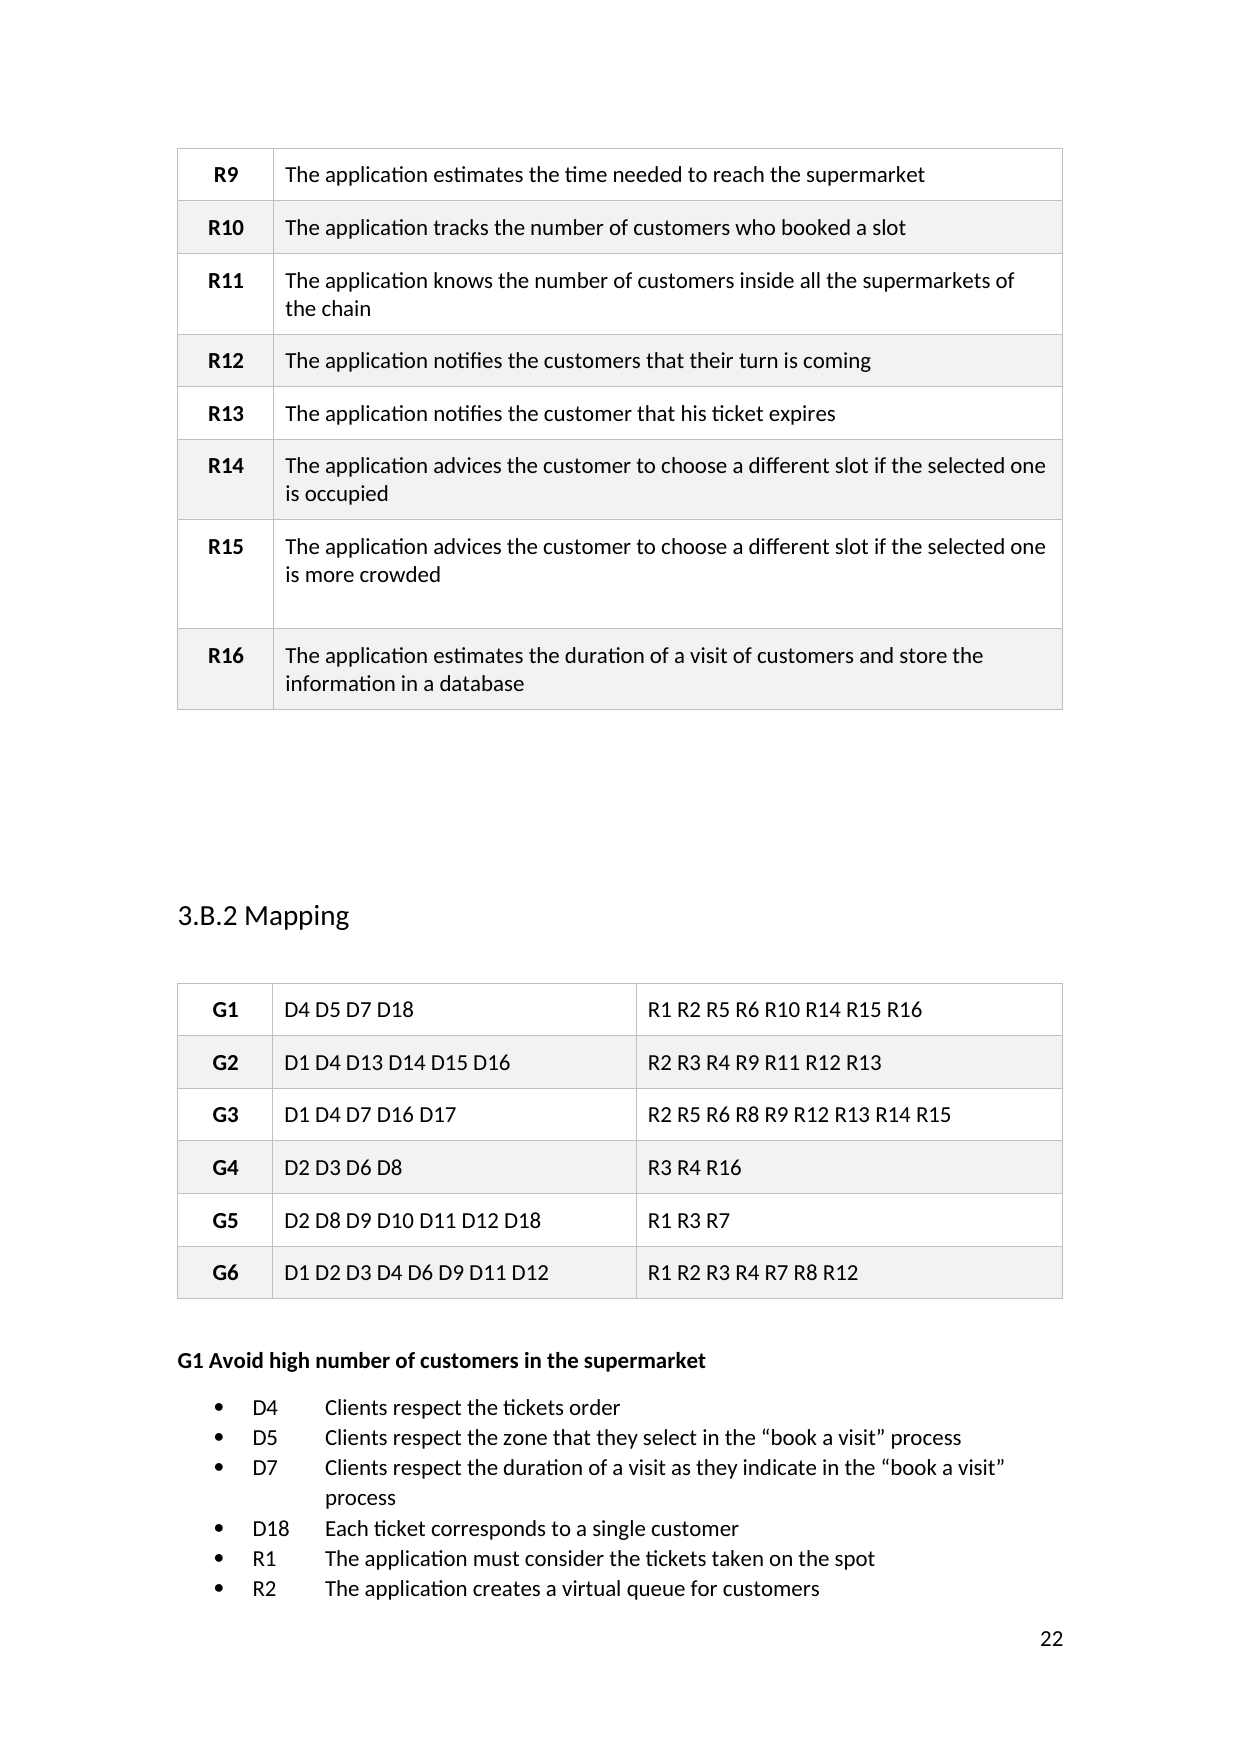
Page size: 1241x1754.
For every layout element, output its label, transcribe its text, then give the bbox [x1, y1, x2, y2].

list D5 Clients respect the zone that they select in the “book a visit” process [215, 1423, 1063, 1451]
list D4 Clients respect the tickets order [215, 1393, 1063, 1421]
table_cell R3 R4 R16 [637, 1141, 1062, 1193]
table_cell D1 D2 D3 D4 D6 D9 D11 D12 [273, 1247, 636, 1298]
text G1 Avoid high number of customers in the supermarket [177, 1346, 1063, 1374]
table_cell R12 [178, 335, 273, 386]
table_cell R10 [178, 201, 273, 253]
table_cell R2 R5 R6 R8 R9 R12 R13 R14 R15 [637, 1089, 1062, 1140]
table_cell R1 R2 R3 R4 R7 R8 R12 [637, 1247, 1062, 1298]
table_cell R13 [178, 387, 273, 439]
table_cell The application estimates the time needed to reach the supermarket [274, 149, 1062, 200]
table_cell R16 [178, 629, 273, 709]
table_cell R15 [178, 520, 273, 628]
table_cell D2 D8 D9 D10 D11 D12 D18 [273, 1194, 636, 1246]
list D18 Each ticket corresponds to a single customer [215, 1514, 1063, 1542]
table_cell G6 [178, 1247, 272, 1298]
table_header G1 [178, 984, 272, 1035]
subtitle 3.B.2 Mapping [177, 897, 1063, 933]
list R1 The application must consider the tickets taken on the spot [215, 1544, 1063, 1572]
table_cell G5 [178, 1194, 272, 1246]
table_cell G2 [178, 1036, 272, 1088]
table_cell D1 D4 D7 D16 D17 [273, 1089, 636, 1140]
table_cell R1 R3 R7 [637, 1194, 1062, 1246]
table_cell The application advices the customer to choose a different slot if the selected one is occupied [274, 440, 1062, 519]
table_cell The application tracks the number of customers who booked a slot [274, 201, 1062, 253]
table_cell G3 [178, 1089, 272, 1140]
table_cell D2 D3 D6 D8 [273, 1141, 636, 1193]
table_cell The application notifies the customer that his ticket expires [274, 387, 1062, 439]
table_cell D1 D4 D13 D14 D15 D16 [273, 1036, 636, 1088]
table_cell R11 [178, 254, 273, 333]
table_header R1 R2 R5 R6 R10 R14 R15 R16 [637, 984, 1062, 1035]
table_cell R14 [178, 440, 273, 519]
list R2 The application creates a virtual queue for customers [215, 1574, 1063, 1602]
table_cell The application knows the number of customers inside all the supermarkets of the chain [274, 254, 1062, 333]
table_cell The application notifies the customers that their turn is coming [274, 335, 1062, 386]
table_cell G4 [178, 1141, 272, 1193]
table_cell R9 [178, 149, 273, 200]
table_cell The application advices the customer to choose a different slot if the selected one is more crowded [274, 520, 1062, 628]
table_header D4 D5 D7 D18 [273, 984, 636, 1035]
table_cell R2 R3 R4 R9 R11 R12 R13 [637, 1036, 1062, 1088]
list D7 Clients respect the duration of a visit as they indicate in the “book a visit” process [215, 1453, 1063, 1512]
table_cell The application estimates the duration of a visit of customers and store the information in a database [274, 629, 1062, 709]
